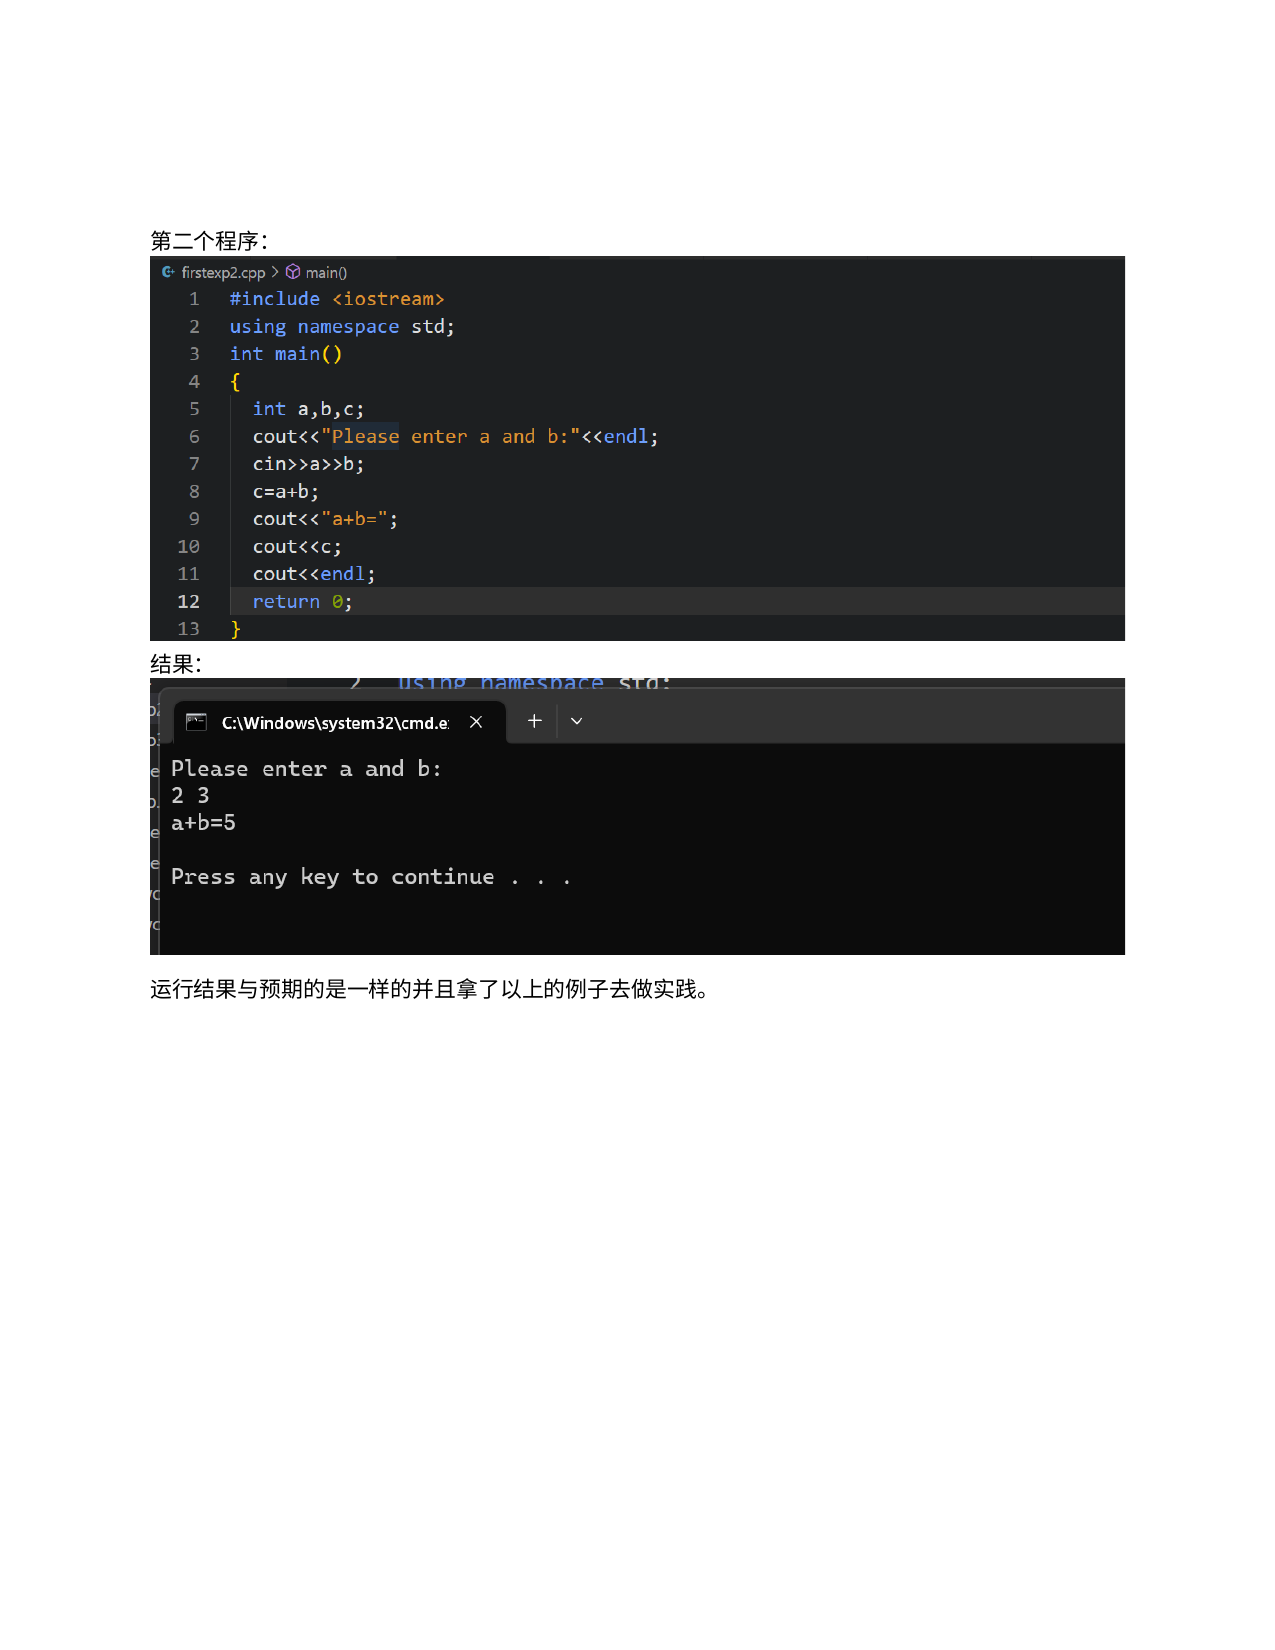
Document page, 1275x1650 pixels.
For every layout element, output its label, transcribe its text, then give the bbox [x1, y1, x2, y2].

text 运行结果与预期的是一样的并且拿了以上的例子去做实践。 [150, 971, 1125, 1004]
text 第二个程序： [150, 224, 1125, 256]
picture [150, 678, 1125, 955]
picture [150, 256, 1125, 641]
text 结果： [150, 646, 1125, 678]
